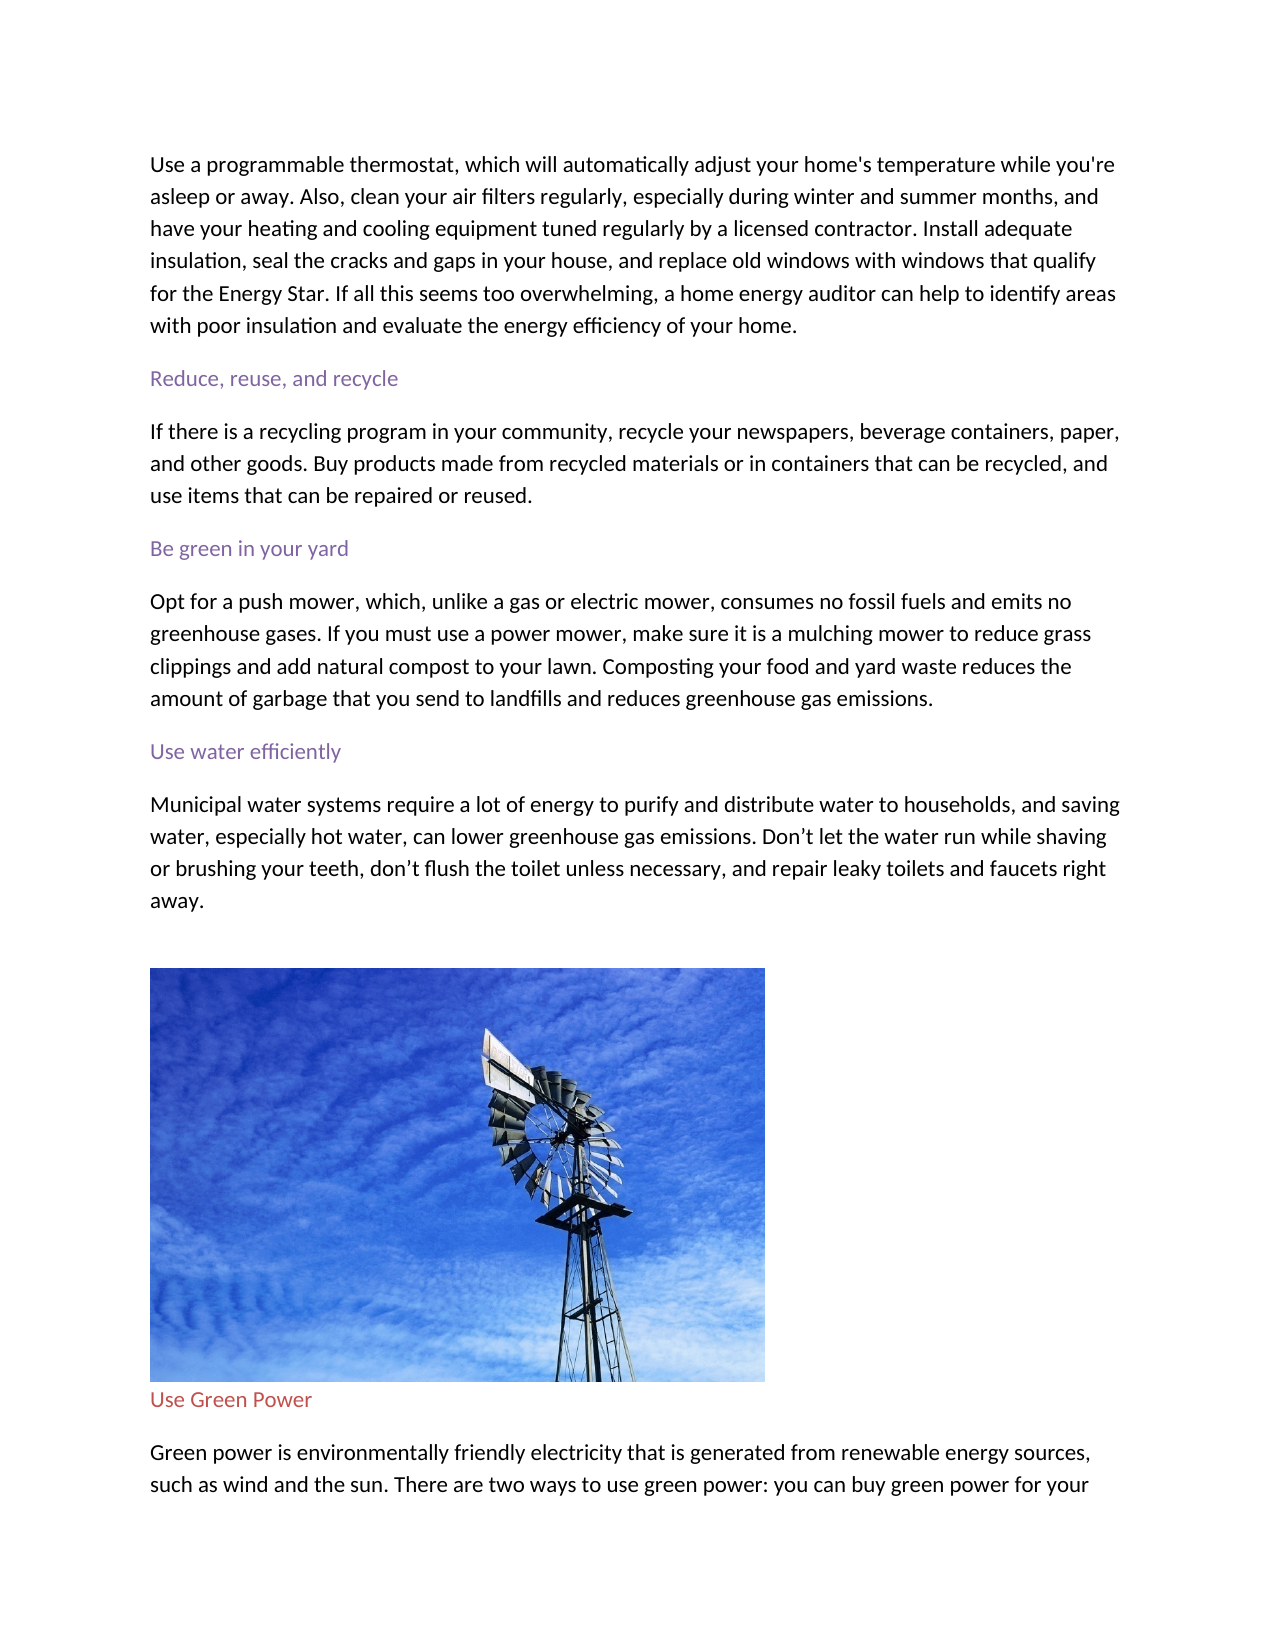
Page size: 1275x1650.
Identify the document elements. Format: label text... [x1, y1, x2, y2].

text If there is a recycling program in your community, recycle your newspapers, beverage containers, paper, and other goods. Buy products made from recycled materials or in containers that can be recycled, and use items that can be repaired or reused. [150, 417, 1125, 509]
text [150, 1438, 1125, 1498]
text Reduce, reuse, and recycle [150, 364, 1125, 392]
text Opt for a push mower, which, unlike a gas or electric mower, consumes no fossil fuels and emits no greenhouse gases. If you must use a power mower, make sure it is a mulching mower to reduce grass clippings and add natural compost to your lawn. Composting your food and yard waste reduces the amount of garbage that you send to landfills and reduces greenhouse gas emissions. [150, 587, 1125, 712]
text Municipal water systems require a lot of energy to purify and distribute water to households, and saving water, especially hot water, can lower greenhouse gas emissions. Don’t let the water run while shaving or brushing your teeth, don’t flush the toilet unless necessary, and repair leaky toilets and faucets right away. [150, 790, 1125, 914]
text Use a programmable thermostat, which will automatically adjust your home's temperature while you're asleep or away. Also, clean your air filters regularly, especially during winter and summer months, and have your heating and cooling equipment tuned regularly by a licensed contractor. Install adequate insulation, seal the cracks and gaps in your house, and replace old windows with windows that qualify for the Energy Star. If all this seems too overwhelming, a home energy auditor can help to identify areas with poor insulation and evaluate the energy efficiency of your home. [150, 150, 1125, 339]
text Be green in your yard [150, 534, 1125, 562]
picture [150, 968, 765, 1382]
text Use water efficiently [150, 737, 1125, 765]
text Use Green Power [150, 1385, 1125, 1413]
